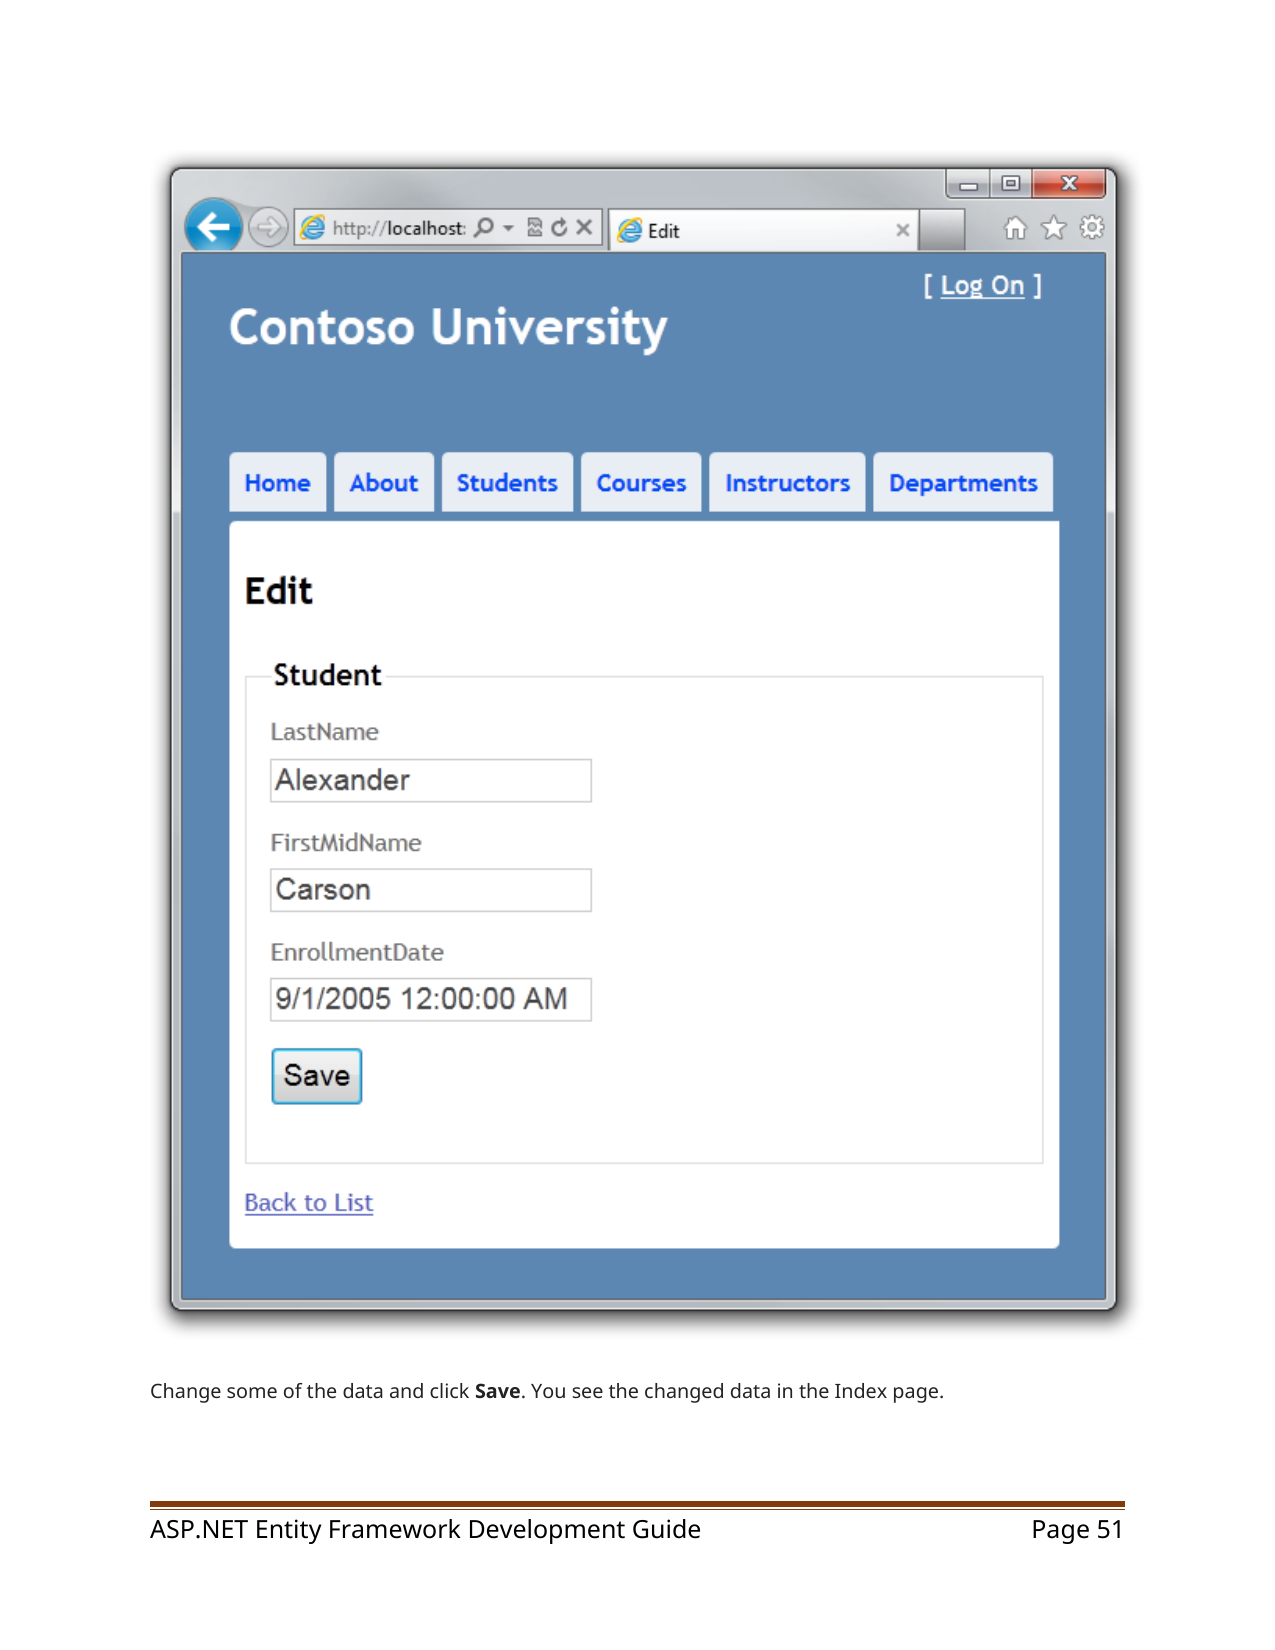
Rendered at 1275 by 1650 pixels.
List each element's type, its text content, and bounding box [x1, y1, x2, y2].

picture [150, 150, 1144, 1341]
text Change some of the data and click Save. You see the changed data in the Index page. [150, 1370, 1125, 1405]
